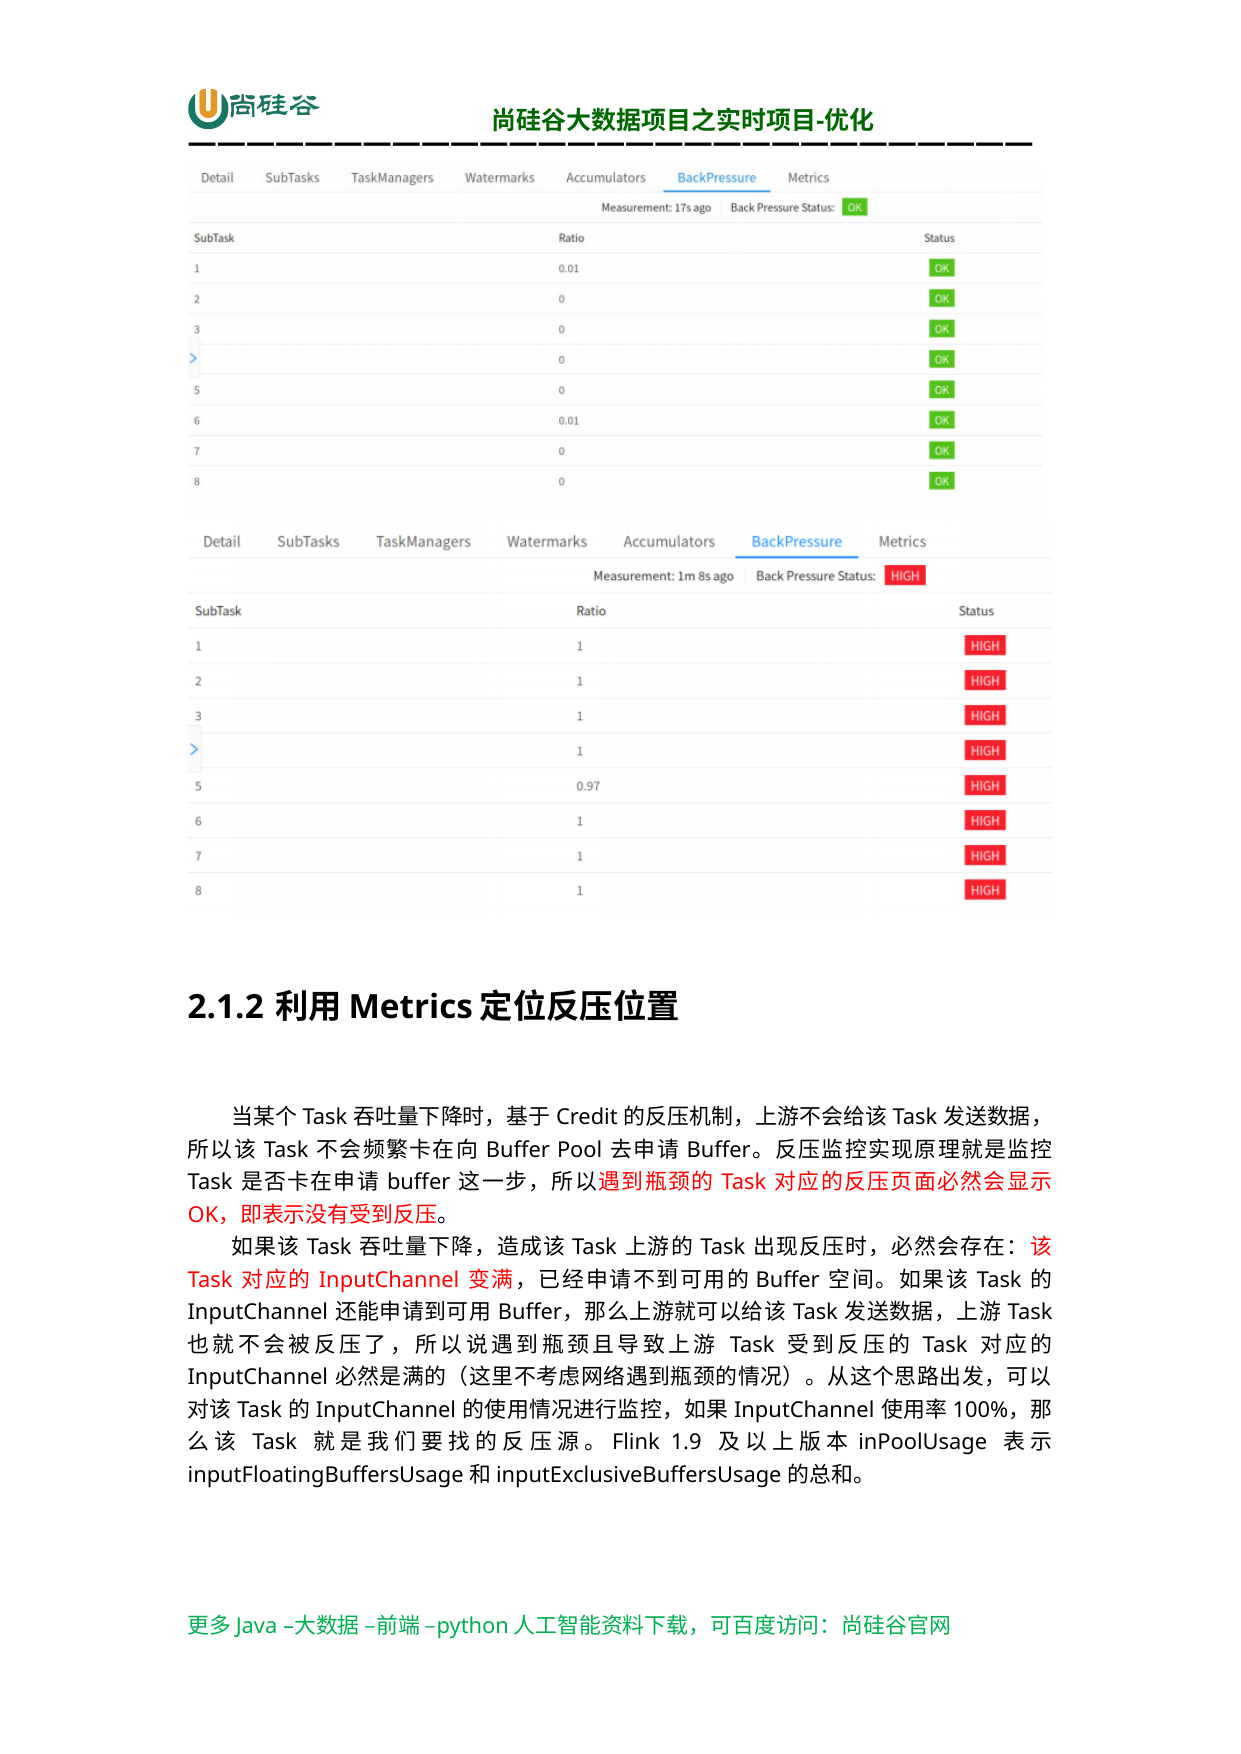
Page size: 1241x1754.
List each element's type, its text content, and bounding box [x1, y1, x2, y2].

text 如果该 Task 吞吐量下降，造成该Task 上游的 Task 出现反压时，必然会存在：该 Task 对应的 InputChannel 变满，已经申请不到可用的Buffer 空间。如果该 Task 的 InputChannel 还能申请到可用 Buffer，那么上游就可以给该 Task 发送数据，上游 Task 也就不会被反压了，所以说遇到瓶颈且导致上游 Task 受到反压的 Task 对应的 InputChannel 必然是满的（这⾥不考虑⽹络遇到瓶颈的情况）。从这个思路出发，可以对该 Task 的 InputChannel 的使用情况进行监控，如果 InputChannel 使用率 100%，那么该 Task 就是我们要找的反压源。Flink 1.9 及以上版本inPoolUsage 表示 inputFloatingBuffersUsage 和inputExclusiveBuffersUsage 的总和。 [187, 1229, 1053, 1489]
picture [187, 165, 1044, 521]
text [187, 165, 1053, 522]
text 当某个 Task 吞吐量下降时，基于 Credit 的反压机制，上游不会给该 Task 发送数据，所以该 Task 不会频繁卡在向 Buffer Pool 去申请 Buffer。反压监控实现原理就是监控 Task 是否卡在申请 buffer 这一步，所以遇到瓶颈的 Task 对应的反压⻚⾯必然会显示 OK，即表示没有受到反压。 [187, 1099, 1053, 1229]
picture [187, 88, 321, 130]
picture [187, 522, 1053, 921]
subtitle 利用Metrics定位反压位置 [187, 972, 1053, 1037]
